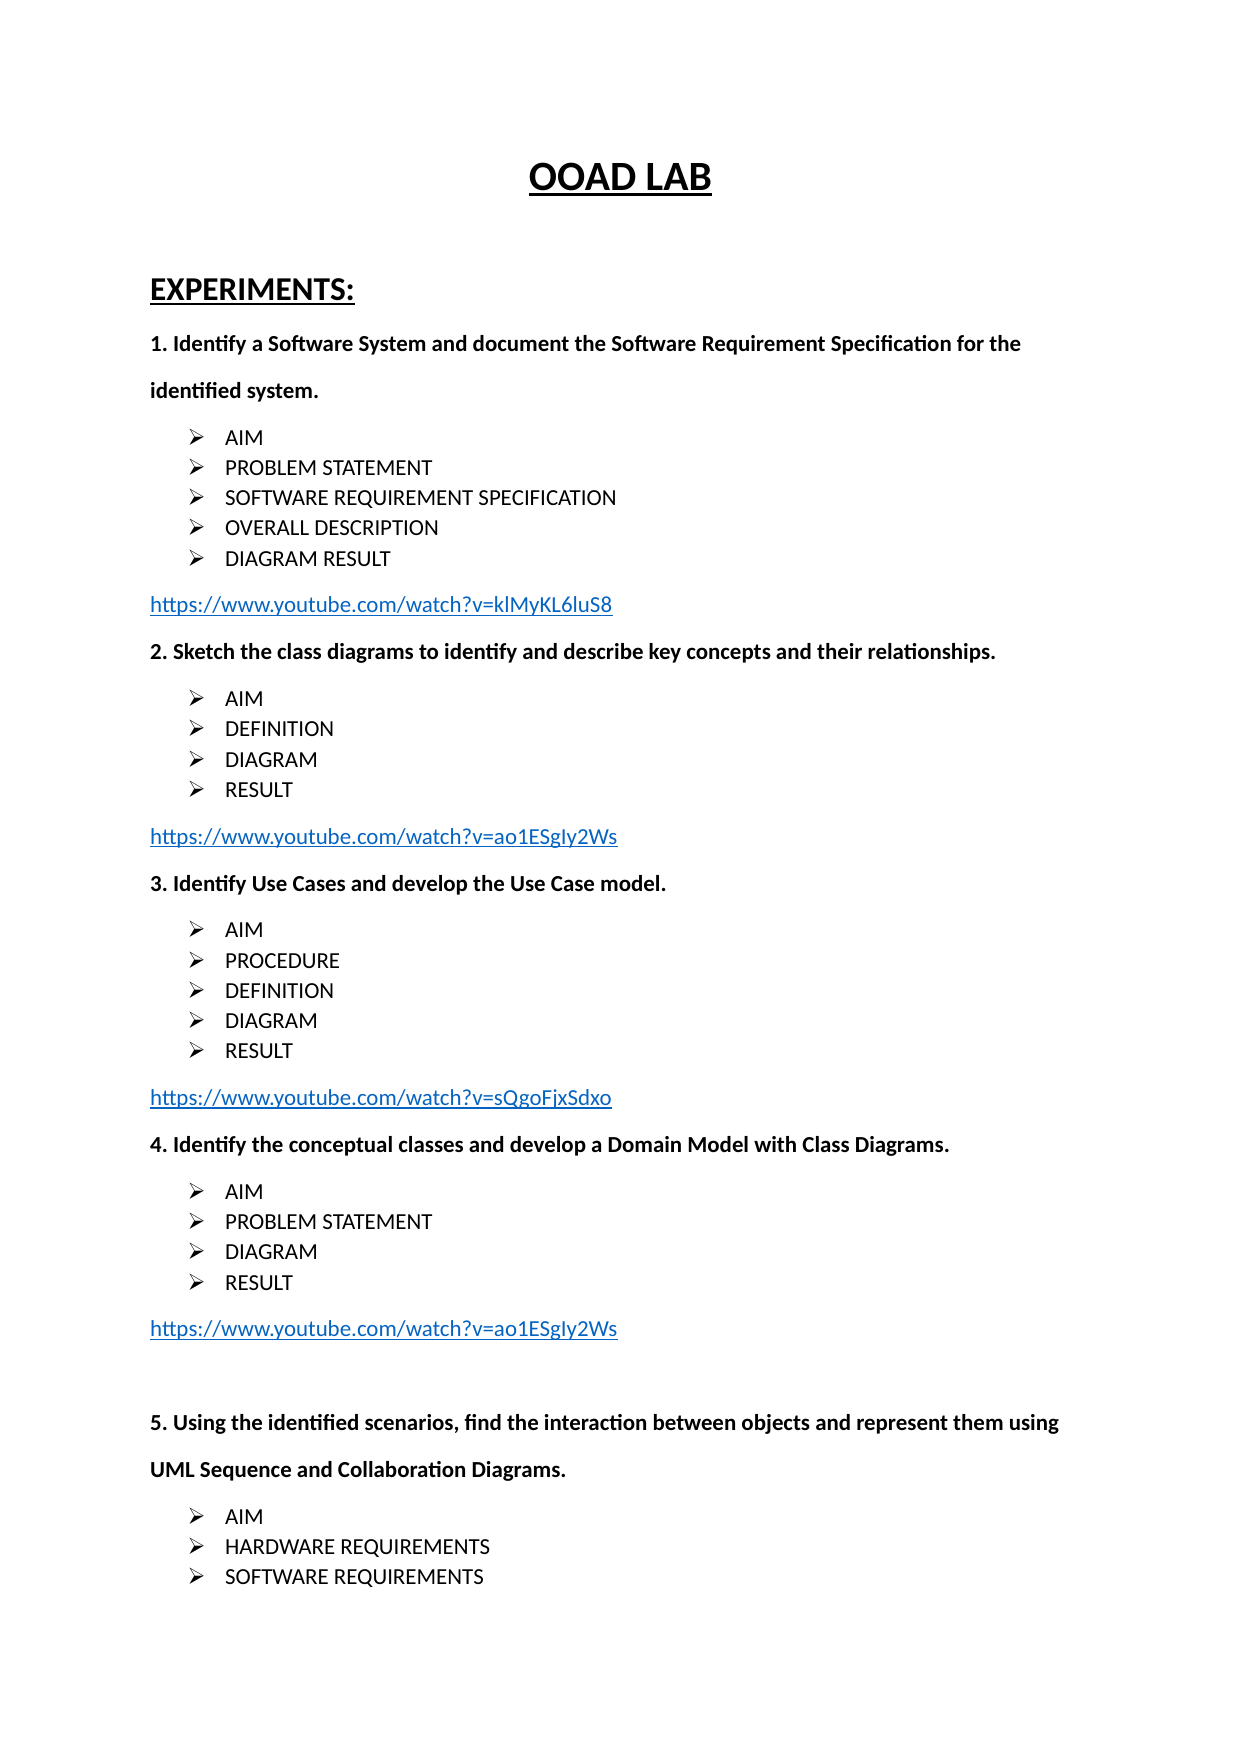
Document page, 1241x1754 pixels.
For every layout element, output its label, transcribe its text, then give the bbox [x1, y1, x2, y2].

list SOFTWARE REQUIREMENTS [187, 1562, 1090, 1590]
list DEFINITION [187, 714, 1090, 742]
list AIM [187, 916, 1090, 943]
text https://www.youtube.com/watch?v=ao1ESgIy2Ws [150, 1314, 1090, 1342]
list HARDWARE REQUIREMENTS [187, 1532, 1090, 1560]
list OVERALL DESCRIPTION [187, 513, 1090, 541]
list RESULT [187, 1036, 1090, 1064]
list DEFINITION [187, 976, 1090, 1004]
text 5. Using the identified scenarios, find the interaction between objects and represent them using [150, 1408, 1090, 1436]
text https://www.youtube.com/watch?v=ao1ESgIy2Ws [150, 822, 1090, 850]
text 1. Identify a Software System and document the Software Requirement Specification for the [150, 329, 1090, 357]
list AIM [187, 1502, 1090, 1530]
text identified system. [150, 376, 1090, 404]
text 3. Identify Use Cases and develop the Use Case model. [150, 869, 1090, 897]
list DIAGRAM RESULT [187, 544, 1090, 572]
list AIM [187, 423, 1090, 451]
text 4. Identify the conceptual classes and develop a Domain Model with Class Diagrams. [150, 1130, 1090, 1158]
text https://www.youtube.com/watch?v=sQgoFjxSdxo [150, 1083, 1090, 1111]
list PROBLEM STATEMENT [187, 1207, 1090, 1235]
list RESULT [187, 775, 1090, 803]
text OOAD LAB [150, 150, 1090, 201]
text 2. Sketch the class diagrams to identify and describe key concepts and their relationships. [150, 637, 1090, 665]
list DIAGRAM [187, 745, 1090, 773]
list DIAGRAM [187, 1237, 1090, 1265]
list DIAGRAM [187, 1006, 1090, 1034]
list SOFTWARE REQUIREMENT SPECIFICATION [187, 483, 1090, 511]
list PROCEDURE [187, 946, 1090, 974]
text https://www.youtube.com/watch?v=klMyKL6luS8 [150, 591, 1090, 618]
list AIM [187, 684, 1090, 712]
list PROBLEM STATEMENT [187, 453, 1090, 481]
text UML Sequence and Collaboration Diagrams. [150, 1455, 1090, 1483]
list AIM [187, 1177, 1090, 1205]
list RESULT [187, 1268, 1090, 1296]
text EXPERIMENTS: [150, 268, 1090, 309]
